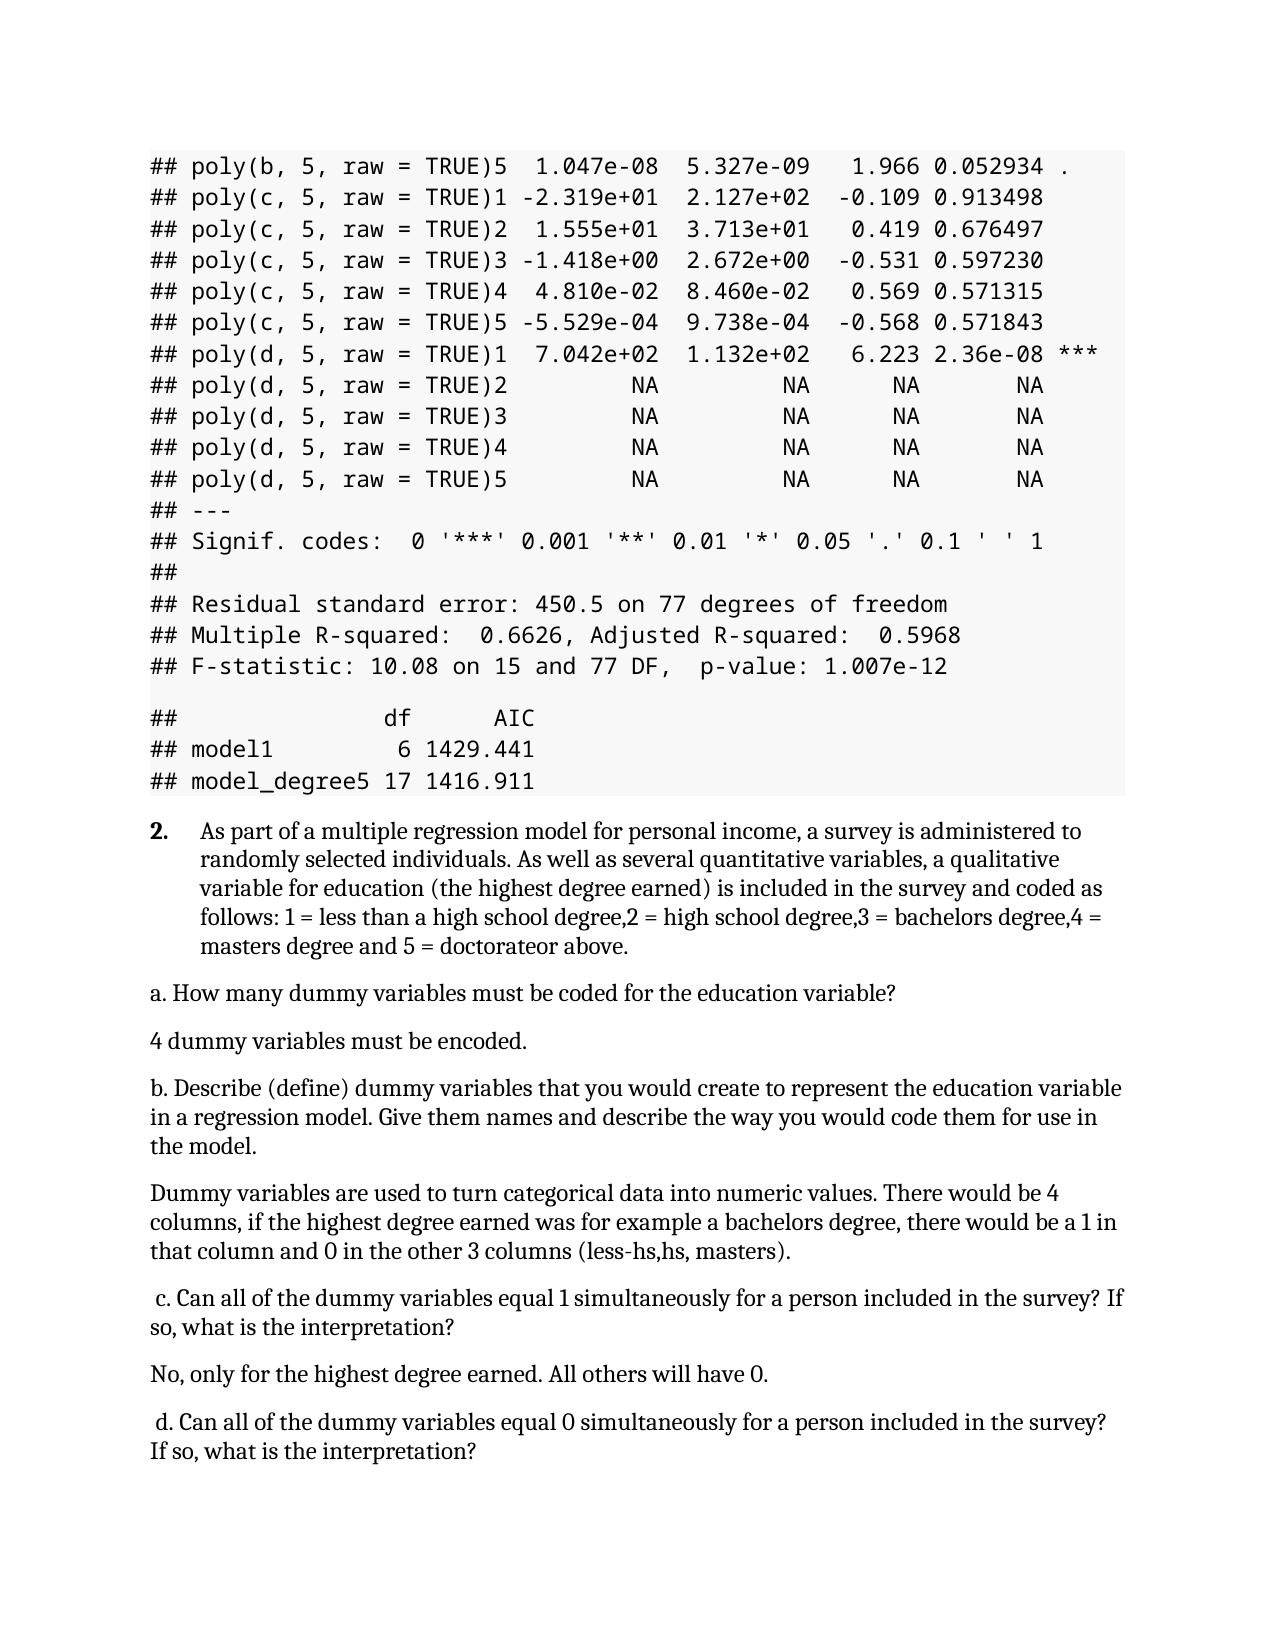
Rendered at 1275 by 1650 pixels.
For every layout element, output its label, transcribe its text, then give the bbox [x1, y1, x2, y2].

text ## df AIC ## model1 6 1429.441 ## model_degree5 17 1416.911 [150, 702, 1125, 796]
text 4 dummy variables must be encoded. [150, 1027, 1125, 1055]
text a. How many dummy variables must be coded for the education variable? [150, 979, 1125, 1008]
text c. Can all of the dummy variables equal 1 simultaneously for a person included in the survey? If so, what is the interpretation? [150, 1284, 1125, 1342]
text No, only for the highest degree earned. All others will have 0. [150, 1360, 1125, 1389]
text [150, 150, 1125, 681]
text Dummy variables are used to turn categorical data into numeric values. There would be 4 columns, if the highest degree earned was for example a bachelors degree, there would be a 1 in that column and 0 in the other 3 columns (less-hs,hs, masters). [150, 1179, 1125, 1265]
text d. Can all of the dummy variables equal 0 simultaneously for a person included in the survey? If so, what is the interpretation? [150, 1408, 1125, 1465]
text b. Describe (define) dummy variables that you would create to represent the education variable in a regression model. Give them names and describe the way you would code them for use in the model. [150, 1074, 1125, 1160]
list As part of a multiple regression model for personal income, a survey is administered to randomly selected individuals. As well as several quantitative variables, a qualitative variable for education (the highest degree earned) is included in the survey and coded as follows: 1 = less than a high school degree,2 = high school degree,3 = bachelors degree,4 = masters degree and 5 = doctorateor above. [150, 817, 1125, 960]
